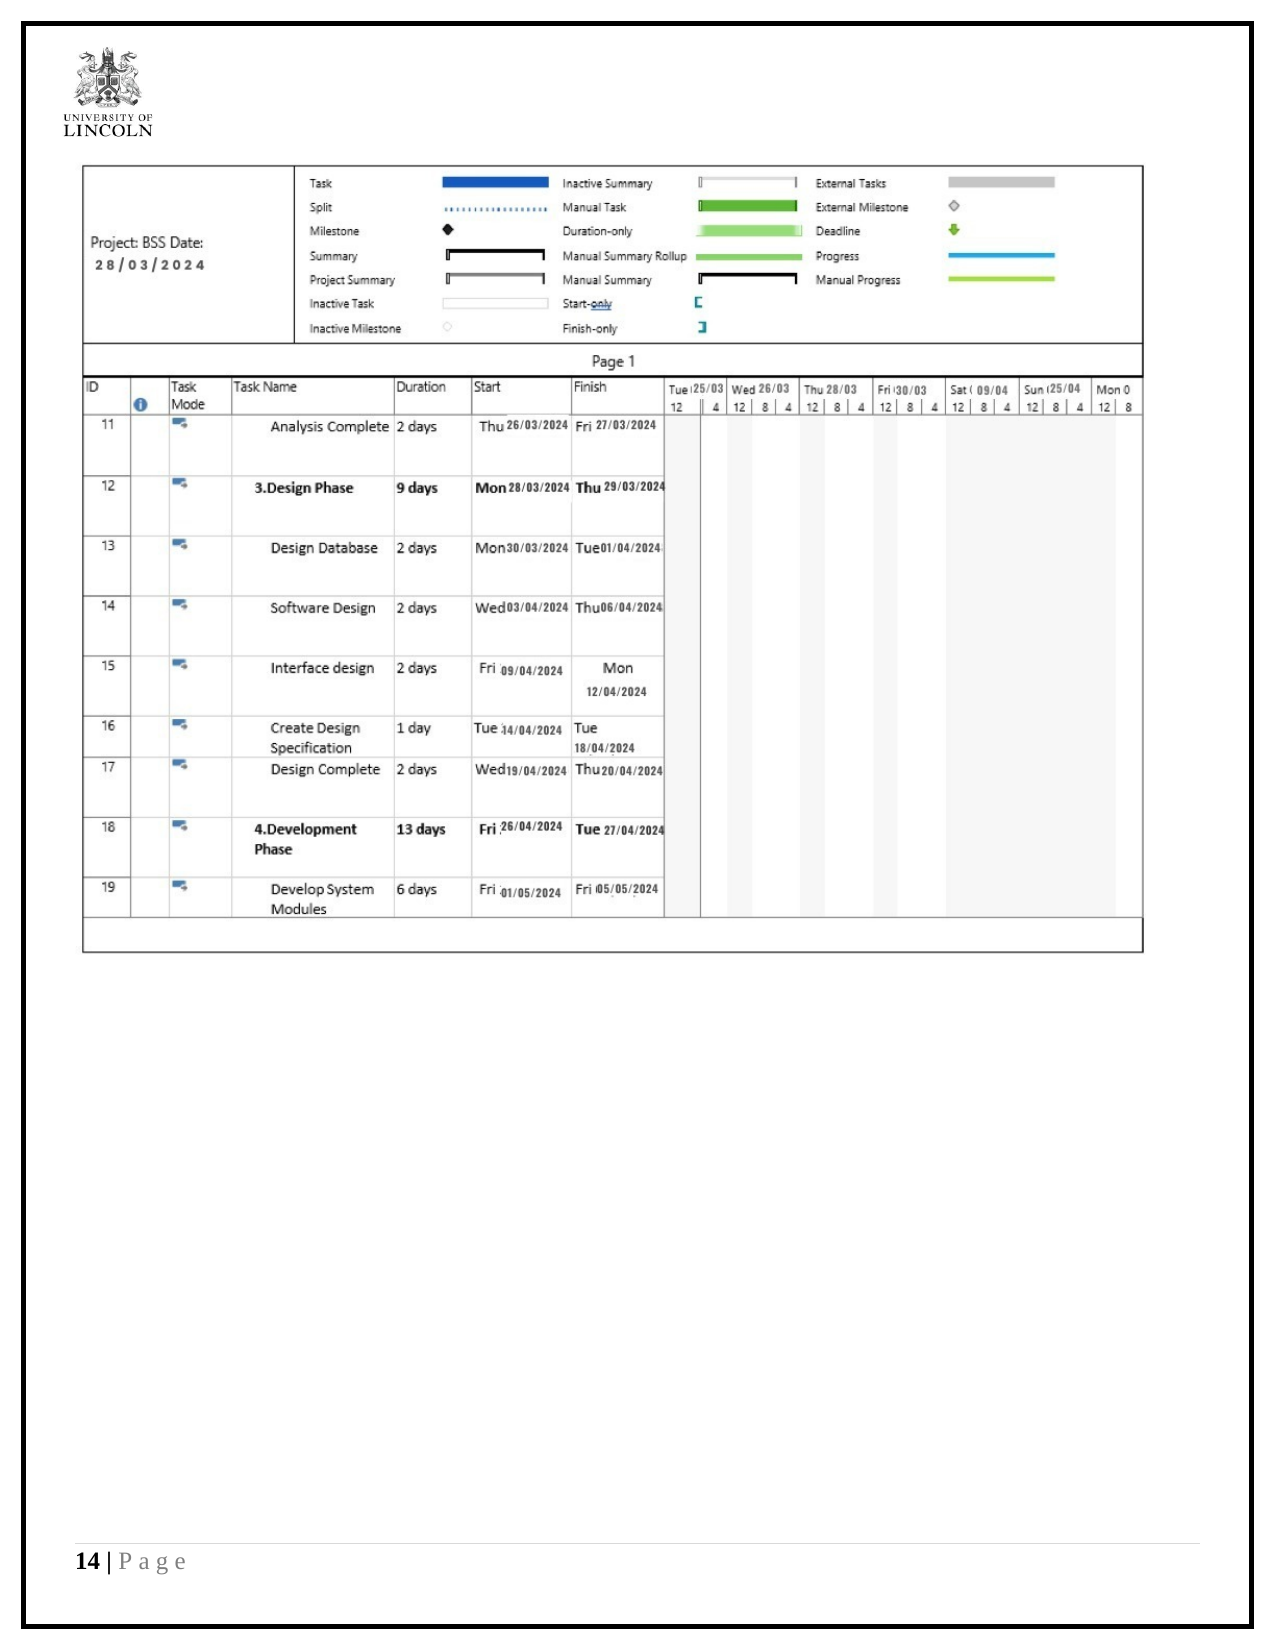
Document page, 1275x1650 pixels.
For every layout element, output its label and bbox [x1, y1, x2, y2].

picture [44, 28, 1146, 963]
